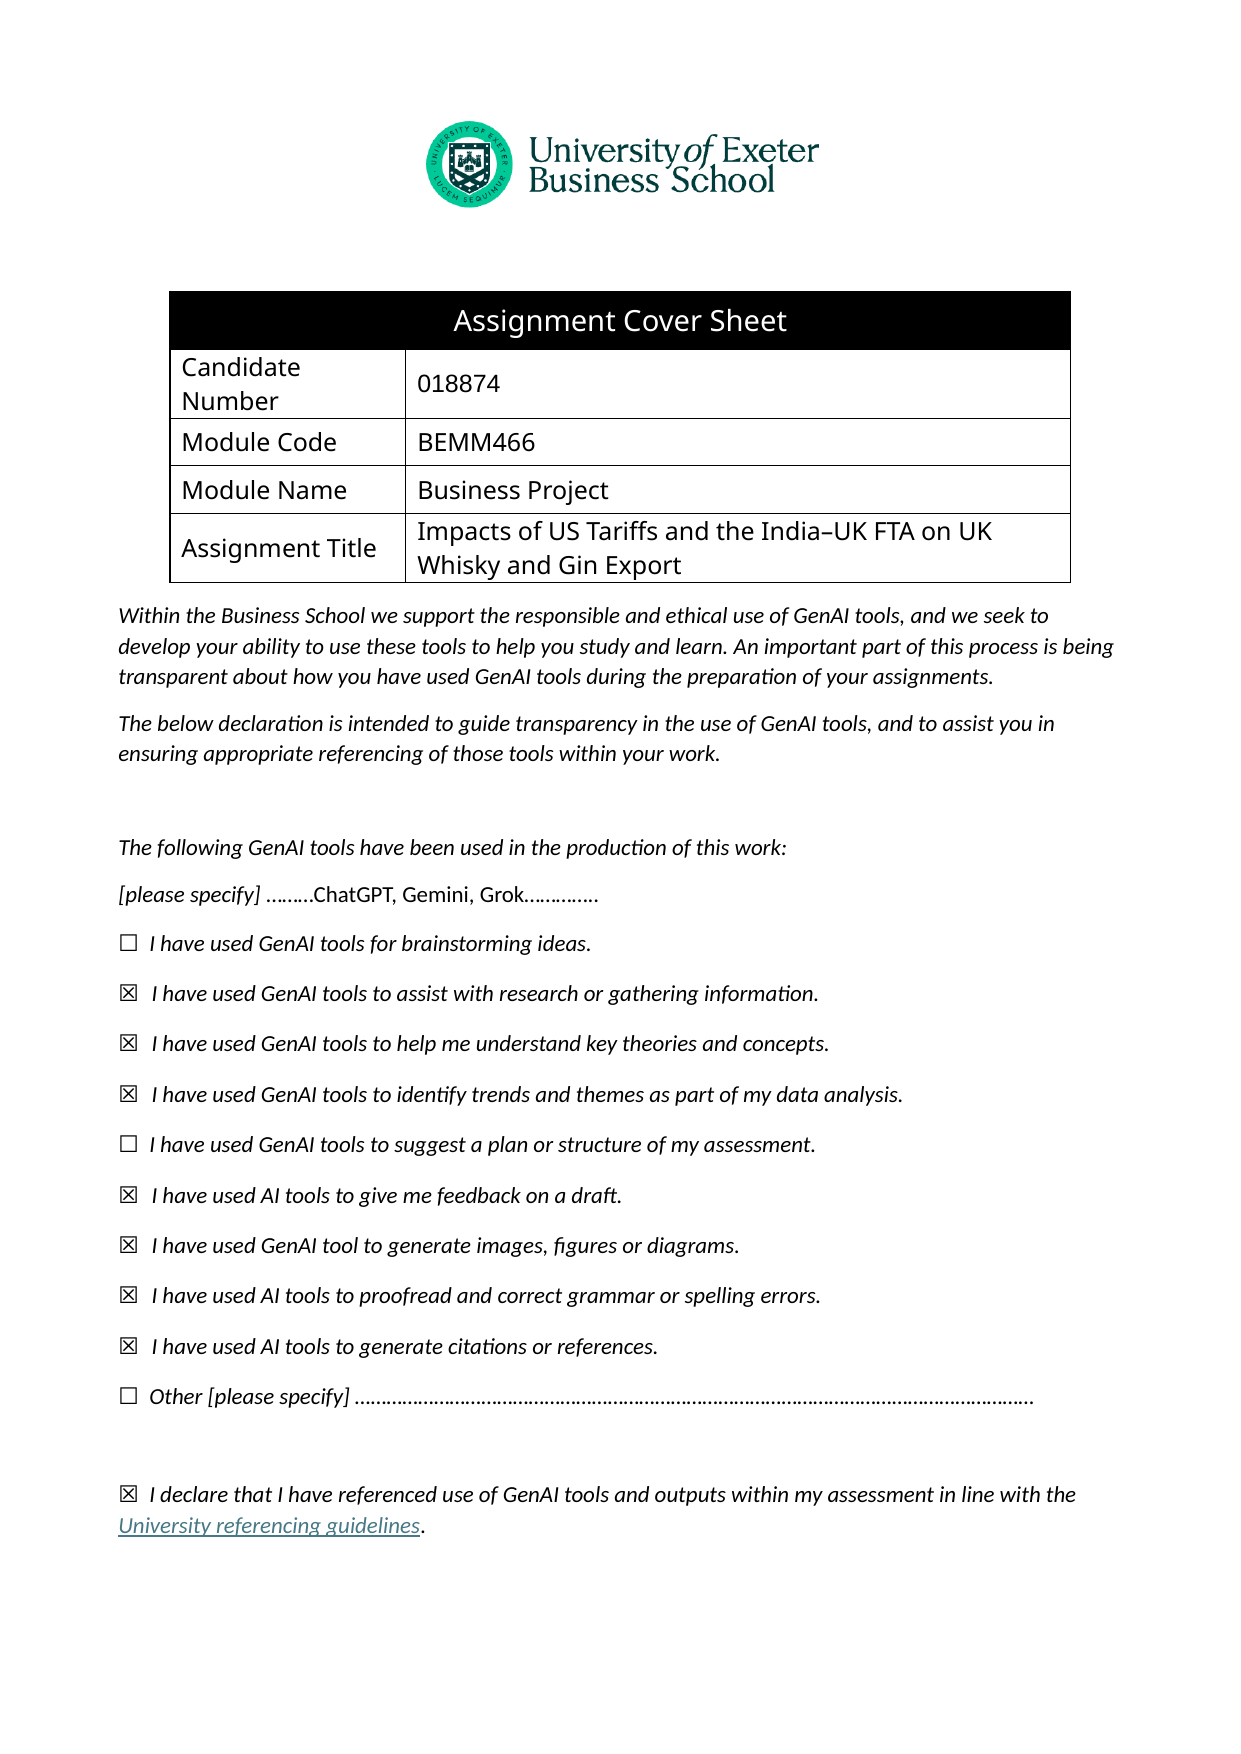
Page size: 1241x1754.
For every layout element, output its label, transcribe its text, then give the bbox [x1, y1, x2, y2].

text The below declaration is intended to guide transparency in the use of GenAI tools, and to assist you in ensuring appropriate referencing of those tools within your work. [118, 709, 1122, 767]
text I have used GenAI tools to assist with research or gathering information. [118, 977, 1122, 1008]
text I have used AI tools to proofread and correct grammar or spelling errors. [118, 1279, 1122, 1311]
table_cell Assignment Title [171, 514, 405, 582]
text I have used GenAI tool to generate images, figures or diagrams. [118, 1229, 1122, 1260]
text I have used AI tools to generate citations or references. [118, 1330, 1122, 1361]
table_cell Impacts of US Tariffs and the India–UK FTA on UK Whisky and Gin Export [406, 514, 1070, 582]
text I have used GenAI tools to identify trends and themes as part of my data analysis. [118, 1078, 1122, 1109]
table_cell 018874 [406, 350, 1070, 418]
table_cell Module Name [171, 466, 405, 512]
table_cell Candidate Number [171, 350, 405, 418]
text The following GenAI tools have been used in the production of this work: [118, 833, 1122, 861]
text I have used GenAI tools for brainstorming ideas. [118, 927, 1122, 958]
text I have used GenAI tools to suggest a plan or structure of my assessment. [118, 1128, 1122, 1159]
text I declare that I have referenced use of GenAI tools and outputs within my assessment in line with the University referencing guidelines. [118, 1478, 1122, 1539]
text Other [please specify] ………………………………………………………………………………………………………………… [118, 1380, 1122, 1412]
table_cell Business Project [406, 466, 1070, 512]
table_cell Module Code [171, 419, 405, 465]
text [please specify] ………ChatGPT, Gemini, Grok………….. [118, 880, 1122, 908]
picture [417, 118, 824, 212]
text I have used GenAI tools to help me understand key theories and concepts. [118, 1027, 1122, 1059]
text Within the Business School we support the responsible and ethical use of GenAI tools, and we seek to develop your ability to use these tools to help you study and learn. An important part of this process is being transparent about how you have used GenAI tools during the preparation of your assignments. [118, 337, 1122, 690]
text I have used AI tools to give me feedback on a draft. [118, 1179, 1122, 1210]
table_header Assignment Cover Sheet [171, 292, 1070, 349]
table_cell BEMM466 [406, 419, 1070, 465]
